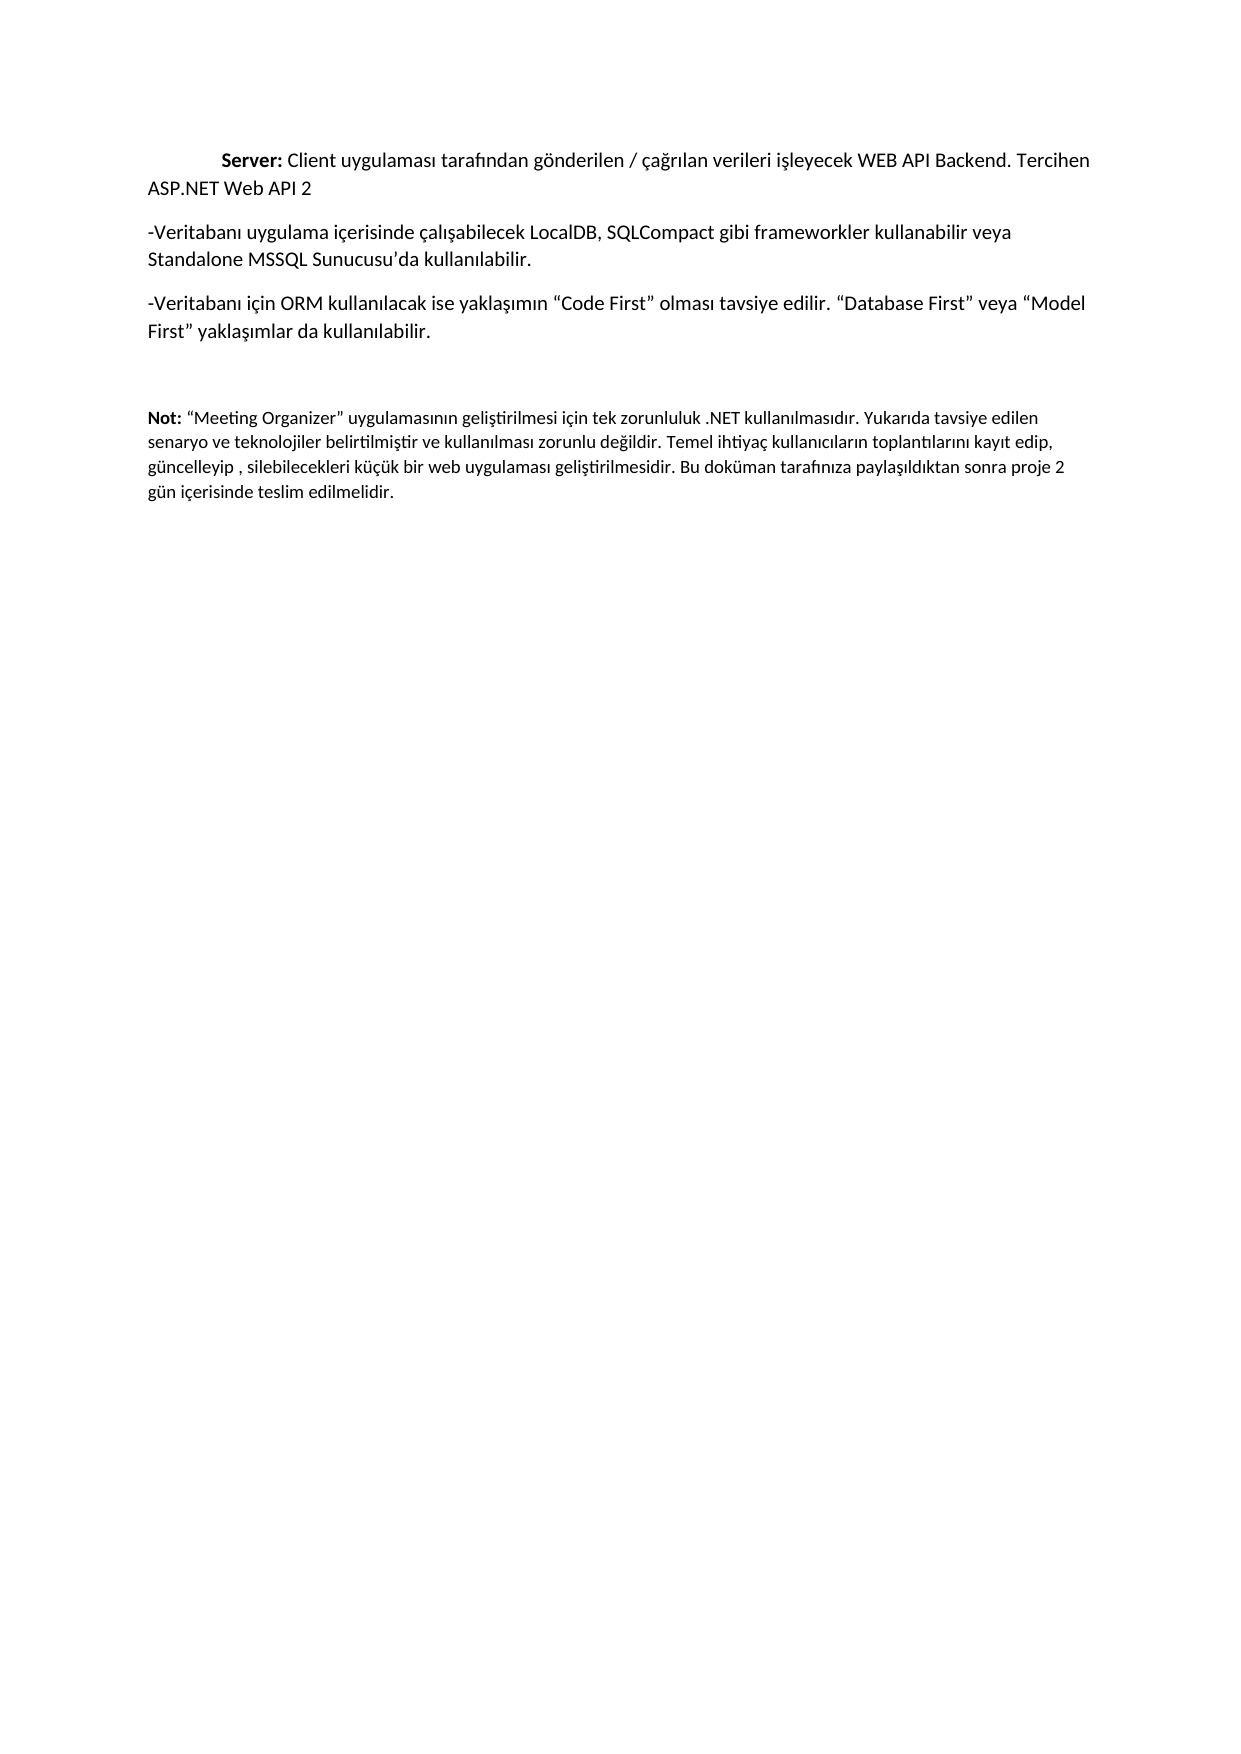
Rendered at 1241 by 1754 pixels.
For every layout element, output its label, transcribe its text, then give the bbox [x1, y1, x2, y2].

text -Veritabanı uygulama içerisinde çalışabilecek LocalDB, SQLCompact gibi frameworkler kullanabilir veya Standalone MSSQL Sunucusu’da kullanılabilir. [148, 219, 1093, 272]
text Not: “Meeting Organizer” uygulamasının geliştirilmesi için tek zorunluluk .NET kullanılmasıdır. Yukarıda tavsiye edilen senaryo ve teknolojiler belirtilmiştir ve kullanılması zorunlu değildir. Temel ihtiyaç kullanıcıların toplantılarını kayıt edip, güncelleyip , silebilecekleri küçük bir web uygulaması geliştirilmesidir. Bu doküman tarafınıza paylaşıldıktan sonra proje 2 gün içerisinde teslim edilmelidir. [148, 406, 1093, 503]
text Server: Client uygulaması tarafından gönderilen / çağrılan verileri işleyecek WEB API Backend. Tercihen ASP.NET Web API 2 [148, 148, 1093, 200]
text -Veritabanı için ORM kullanılacak ise yaklaşımın “Code First” olması tavsiye edilir. “Database First” veya “Model First” yaklaşımlar da kullanılabilir. [148, 291, 1093, 343]
